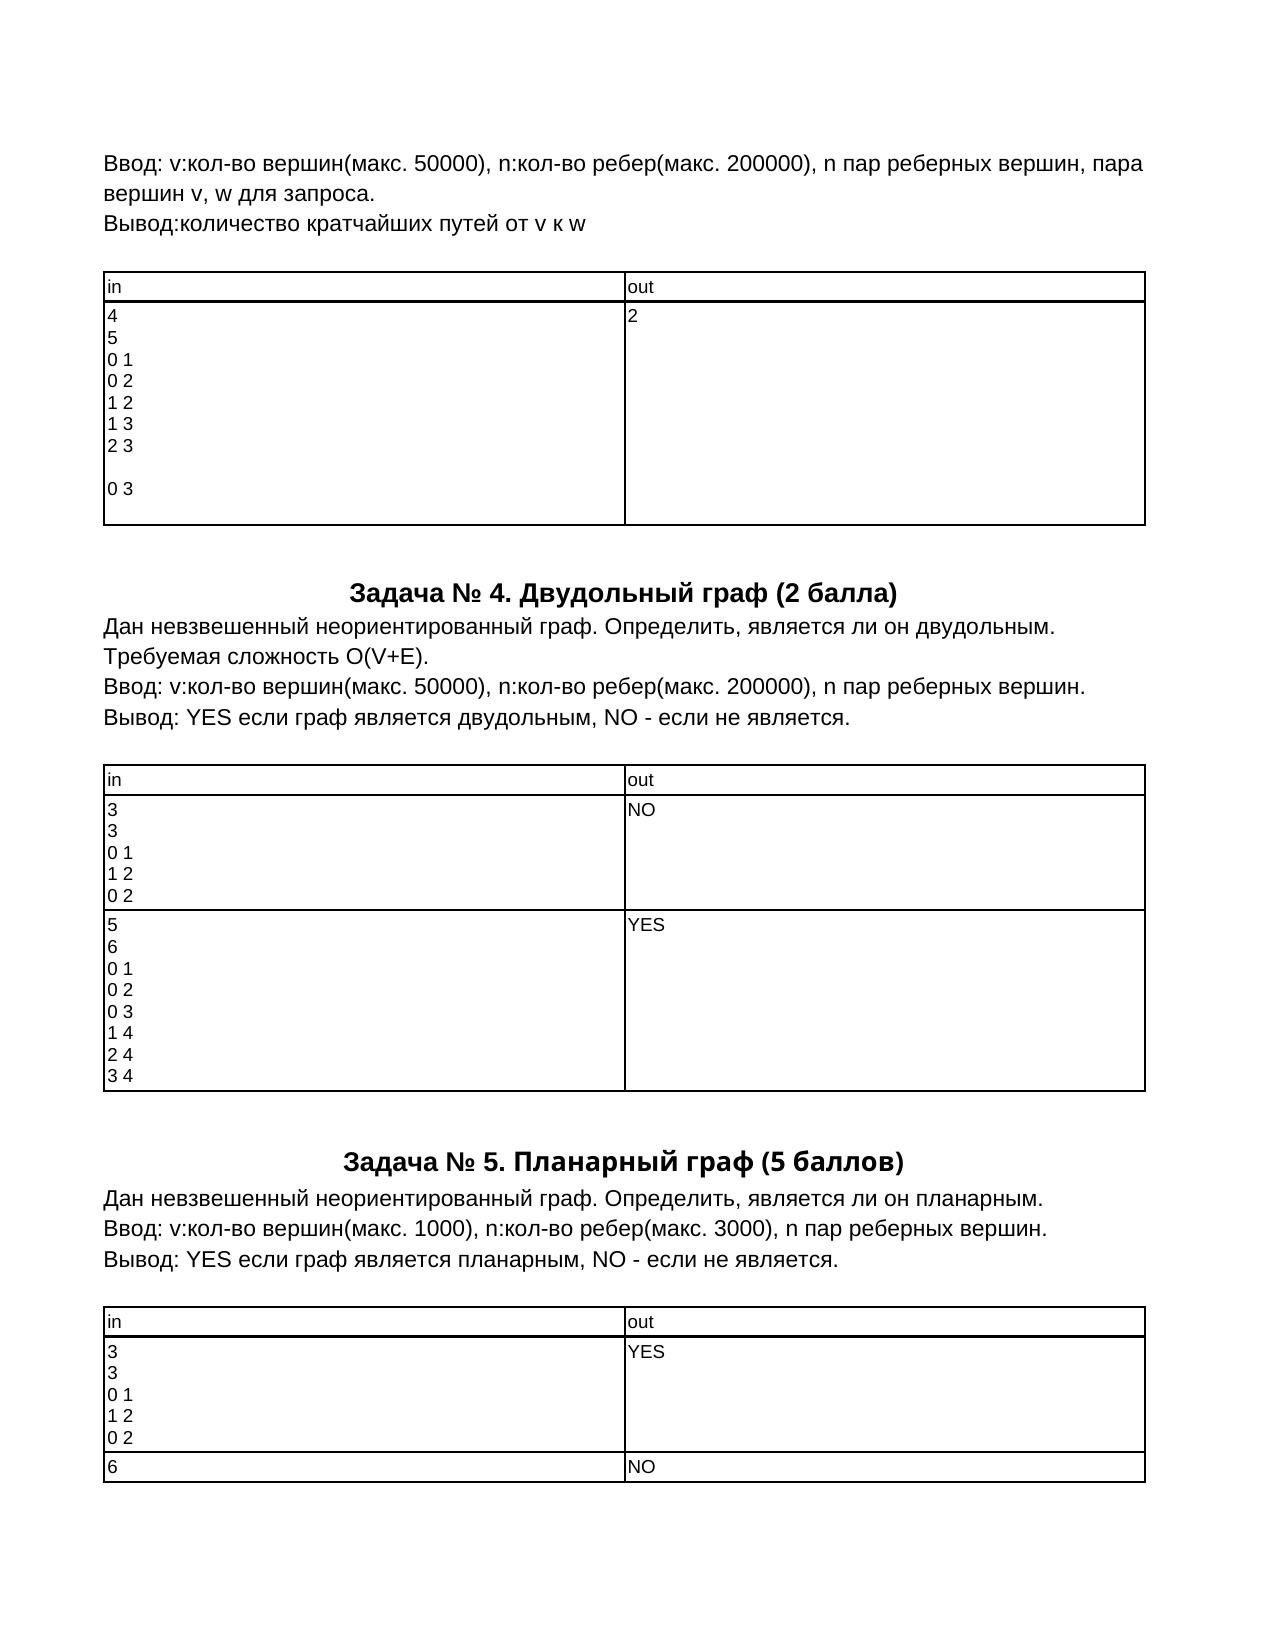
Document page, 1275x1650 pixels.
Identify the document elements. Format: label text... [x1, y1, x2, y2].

text Ввод: v:кол-во вершин(макс. 1000), n:кол-во ребер(макс. 3000), n пар реберных вершин. [103, 1215, 1144, 1242]
table_cell YES [626, 1338, 1144, 1451]
table_cell NO [626, 796, 1144, 909]
table_header in [105, 766, 624, 793]
table_cell 5 6 0 1 0 2 0 3 1 4 2 4 3 4 [105, 911, 624, 1089]
table_cell 4 5 0 1 0 2 1 2 1 3 2 3 0 3 [105, 303, 624, 524]
table_header in [105, 1308, 624, 1335]
table_cell 3 3 0 1 1 2 0 2 [105, 1338, 624, 1451]
table_cell 3 3 0 1 1 2 0 2 [105, 796, 624, 909]
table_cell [105, 1453, 624, 1481]
subtitle Задача № 5. Планарный граф (5 баллов) [103, 1143, 1144, 1179]
table_cell YES [626, 911, 1144, 1089]
table_header out [626, 766, 1144, 793]
text Вывод: YES если граф является двудольным, NO - если не является. [103, 703, 1144, 730]
text Дан невзвешенный неориентированный граф. Определить, является ли он двудольным. Требуемая сложность O(V+E). [103, 613, 1144, 669]
text Дан невзвешенный неориентированный граф. Определить, является ли он планарным. [103, 1185, 1144, 1211]
table_cell 2 [626, 303, 1144, 524]
table_cell NO [626, 1453, 1144, 1481]
table_header in [105, 273, 624, 300]
table_header out [626, 1308, 1144, 1335]
text Ввод: v:кол-во вершин(макс. 50000), n:кол-во ребер(макс. 200000), n пар реберных вершин, пара вершин v, w для запроса. [103, 150, 1144, 207]
table_header out [626, 273, 1144, 300]
text Вывод: YES если граф является планарным, NO - если не является. [103, 1246, 1144, 1272]
text Вывод:количество кратчайших путей от v к w [103, 210, 1144, 237]
text Ввод: v:кол-во вершин(макс. 50000), n:кол-во ребер(макс. 200000), n пар реберных вершин. [103, 673, 1144, 700]
subtitle Задача № 4. Двудольный граф (2 балла) [103, 577, 1144, 608]
